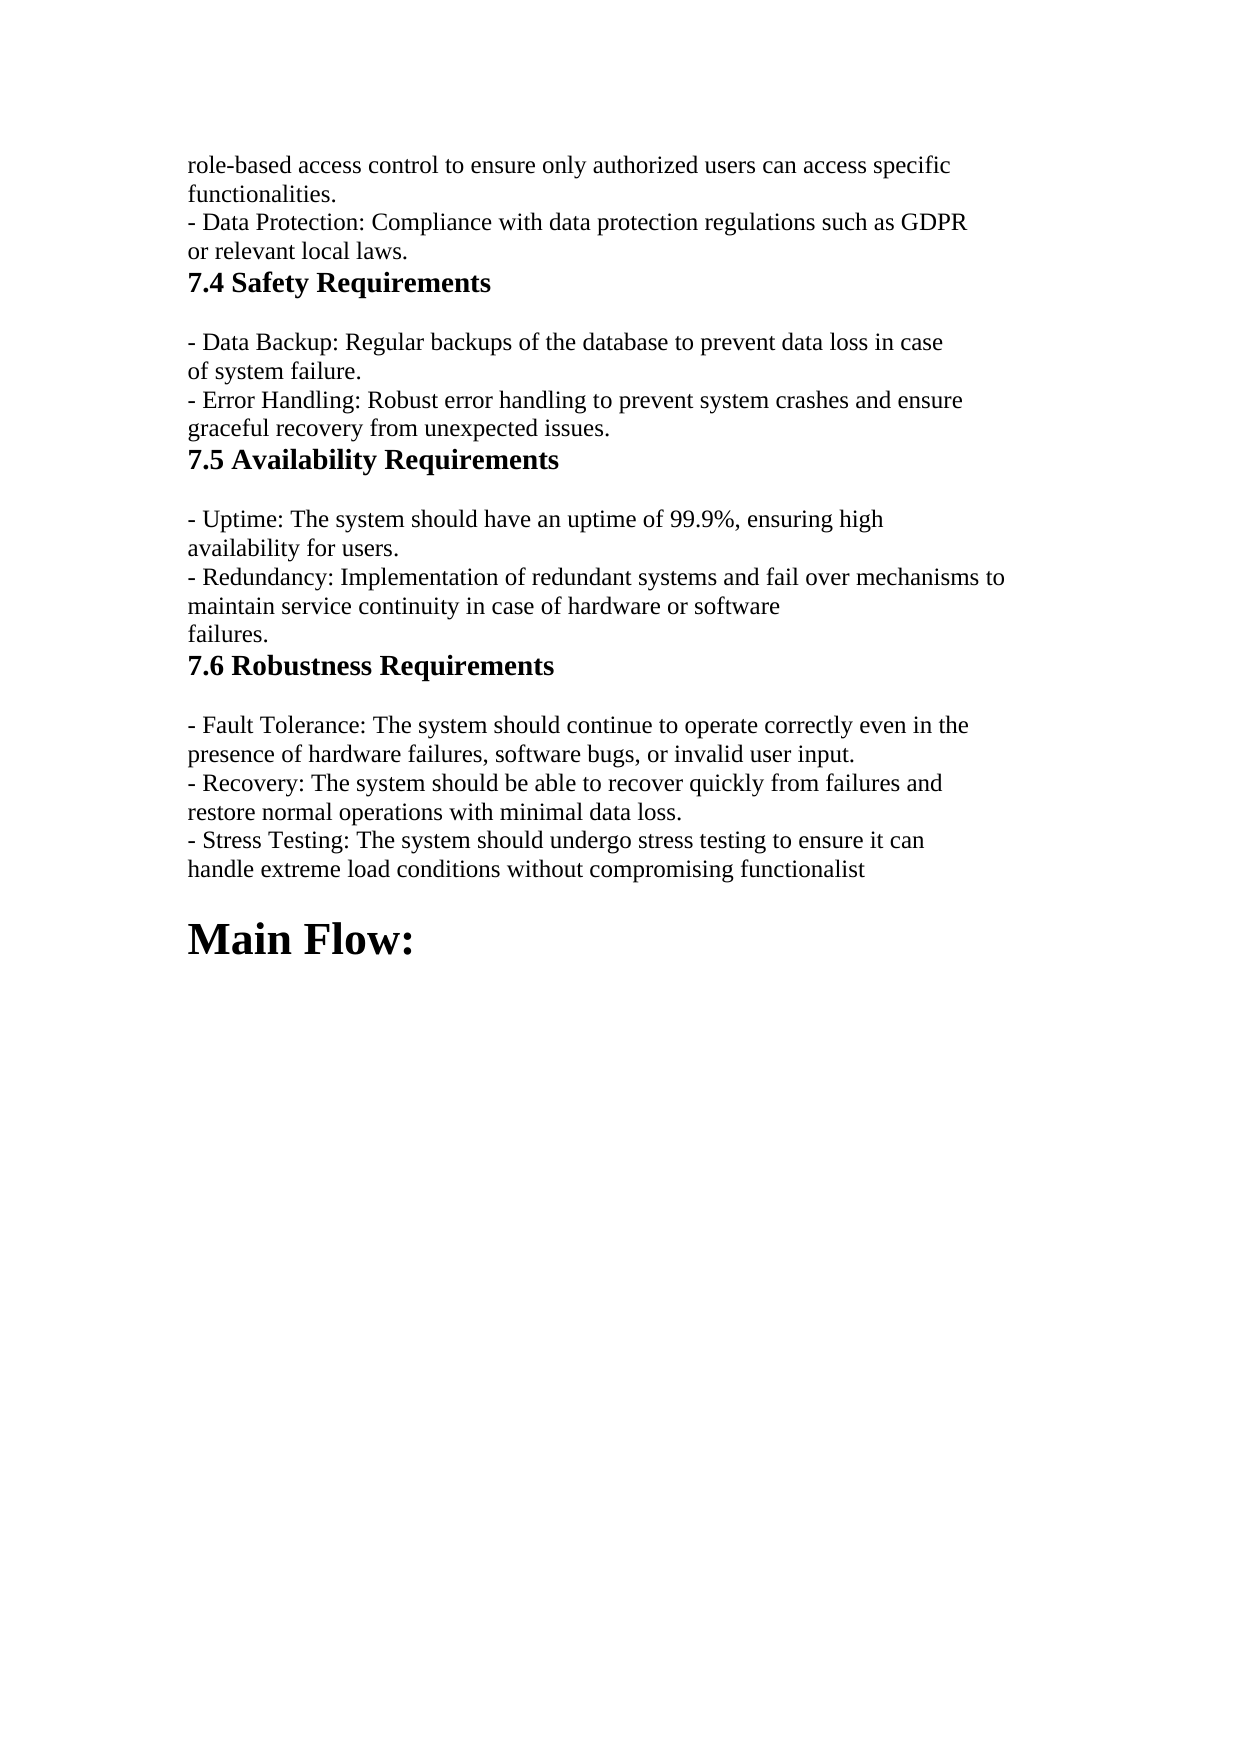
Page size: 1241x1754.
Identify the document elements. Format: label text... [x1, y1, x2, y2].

text - Uptime: The system should have an uptime of 99.9%, ensuring high [187, 504, 1053, 533]
text of system failure. [187, 356, 1053, 385]
text - Recovery: The system should be able to recover quickly from failures and [187, 768, 1053, 797]
text handle extreme load conditions without compromising functionalist [187, 854, 1053, 883]
text 7.4 Safety Requirements [187, 265, 1053, 298]
text presence of hardware failures, software bugs, or invalid user input. [187, 739, 1053, 768]
text availability for users. [187, 533, 1053, 562]
text - Stress Testing: The system should undergo stress testing to ensure it can [187, 826, 1053, 854]
text - Data Backup: Regular backups of the database to prevent data loss in case [187, 327, 1053, 356]
text - Data Protection: Compliance with data protection regulations such as GDPR [187, 207, 1053, 236]
text 7.5 Availability Requirements [187, 442, 1053, 476]
text graceful recovery from unexpected issues. [187, 413, 1053, 442]
text failures. [187, 619, 1053, 648]
text or relevant local laws. [187, 236, 1053, 265]
text - Fault Tolerance: The system should continue to operate correctly even in the [187, 711, 1053, 739]
text functionalities. [187, 179, 1053, 207]
text - Error Handling: Robust error handling to prevent system crashes and ensure [187, 385, 1053, 413]
text 7.6 Robustness Requirements [187, 648, 1053, 682]
text Main Flow: [187, 912, 1053, 964]
text restore normal operations with minimal data loss. [187, 797, 1053, 826]
text role-based access control to ensure only authorized users can access specific [187, 150, 1053, 179]
text - Redundancy: Implementation of redundant systems and fail over mechanisms to maintain service continuity in case of hardware or software [187, 562, 1053, 619]
